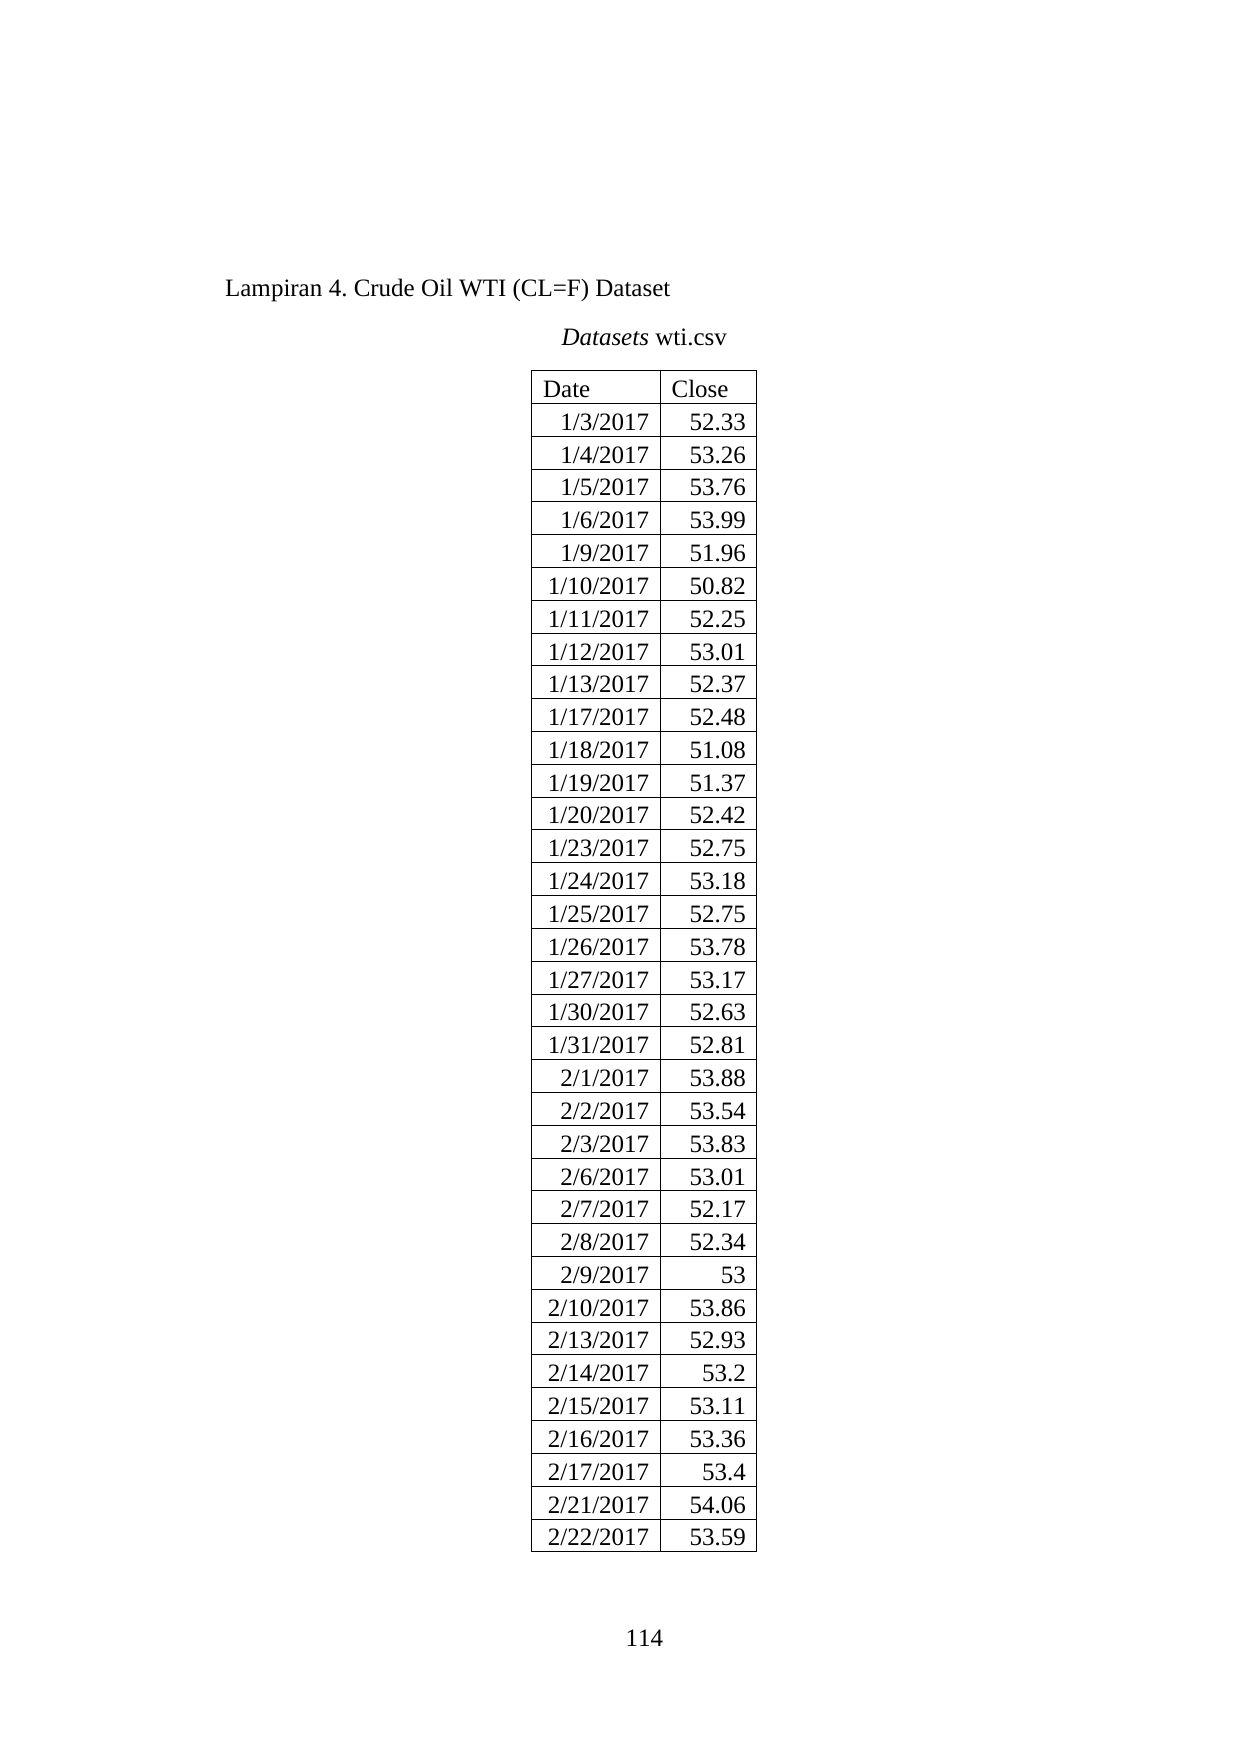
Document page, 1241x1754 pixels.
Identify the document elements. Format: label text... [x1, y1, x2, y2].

table_cell 1/12/2017 [532, 634, 660, 665]
table_cell 52.34 [661, 1224, 756, 1256]
table_cell 2/1/2017 [532, 1060, 660, 1092]
table_cell 54.06 [661, 1487, 756, 1518]
table_cell 1/26/2017 [532, 929, 660, 961]
table_cell 52.42 [661, 798, 756, 829]
table_cell 52.48 [661, 699, 756, 731]
table_cell 53.88 [661, 1060, 756, 1092]
text Datasets wti.csv [225, 322, 1063, 351]
table_cell 51.96 [661, 535, 756, 567]
table_cell 53.36 [661, 1421, 756, 1453]
table_cell 1/4/2017 [532, 437, 660, 468]
table_cell 1/5/2017 [532, 470, 660, 501]
table_cell 1/31/2017 [532, 1027, 660, 1059]
table_cell 53 [661, 1257, 756, 1289]
table_cell 53.01 [661, 1159, 756, 1190]
table_cell 2/21/2017 [532, 1487, 660, 1518]
table_cell 53.11 [661, 1388, 756, 1420]
table_cell 1/30/2017 [532, 995, 660, 1026]
table_cell 52.81 [661, 1027, 756, 1059]
table_cell 53.18 [661, 863, 756, 895]
table_cell 52.17 [661, 1191, 756, 1223]
table_cell 52.75 [661, 896, 756, 928]
table_cell 52.37 [661, 666, 756, 698]
table_cell 53.59 [661, 1520, 756, 1551]
table_cell 2/3/2017 [532, 1126, 660, 1157]
table_cell 2/17/2017 [532, 1454, 660, 1486]
table_cell 1/24/2017 [532, 863, 660, 895]
table_cell 2/2/2017 [532, 1093, 660, 1125]
table_cell 53.86 [661, 1290, 756, 1322]
table_cell 1/10/2017 [532, 568, 660, 600]
table_cell 51.37 [661, 765, 756, 797]
table_cell 1/20/2017 [532, 798, 660, 829]
table_cell 1/6/2017 [532, 502, 660, 534]
table_cell 1/18/2017 [532, 732, 660, 764]
table_cell 2/6/2017 [532, 1159, 660, 1190]
table_cell 53.99 [661, 502, 756, 534]
table_cell 2/15/2017 [532, 1388, 660, 1420]
table_header Close [661, 371, 756, 403]
table_cell 2/7/2017 [532, 1191, 660, 1223]
table_cell 53.83 [661, 1126, 756, 1157]
table_cell 1/23/2017 [532, 830, 660, 862]
table_cell 2/13/2017 [532, 1323, 660, 1354]
table_cell 52.93 [661, 1323, 756, 1354]
table_cell 1/17/2017 [532, 699, 660, 731]
table_cell 1/19/2017 [532, 765, 660, 797]
table_cell 52.63 [661, 995, 756, 1026]
table_cell 2/22/2017 [532, 1520, 660, 1551]
table_cell 53.2 [661, 1355, 756, 1387]
table_cell 51.08 [661, 732, 756, 764]
table_header Date [532, 371, 660, 403]
table_cell 2/9/2017 [532, 1257, 660, 1289]
table_cell 53.17 [661, 962, 756, 993]
table_cell 52.33 [661, 404, 756, 436]
table_cell 52.25 [661, 601, 756, 632]
table_cell 50.82 [661, 568, 756, 600]
table_cell 1/3/2017 [532, 404, 660, 436]
table_cell 1/25/2017 [532, 896, 660, 928]
table_cell 2/14/2017 [532, 1355, 660, 1387]
table_cell 53.76 [661, 470, 756, 501]
table_cell 2/16/2017 [532, 1421, 660, 1453]
table_cell 1/9/2017 [532, 535, 660, 567]
table_cell 2/10/2017 [532, 1290, 660, 1322]
table_cell 53.26 [661, 437, 756, 468]
table_cell 1/27/2017 [532, 962, 660, 993]
table_cell 53.54 [661, 1093, 756, 1125]
table_cell 2/8/2017 [532, 1224, 660, 1256]
table_cell 53.01 [661, 634, 756, 665]
table_cell 53.4 [661, 1454, 756, 1486]
table_cell 1/11/2017 [532, 601, 660, 632]
table_cell 52.75 [661, 830, 756, 862]
table_cell 1/13/2017 [532, 666, 660, 698]
table_cell 53.78 [661, 929, 756, 961]
